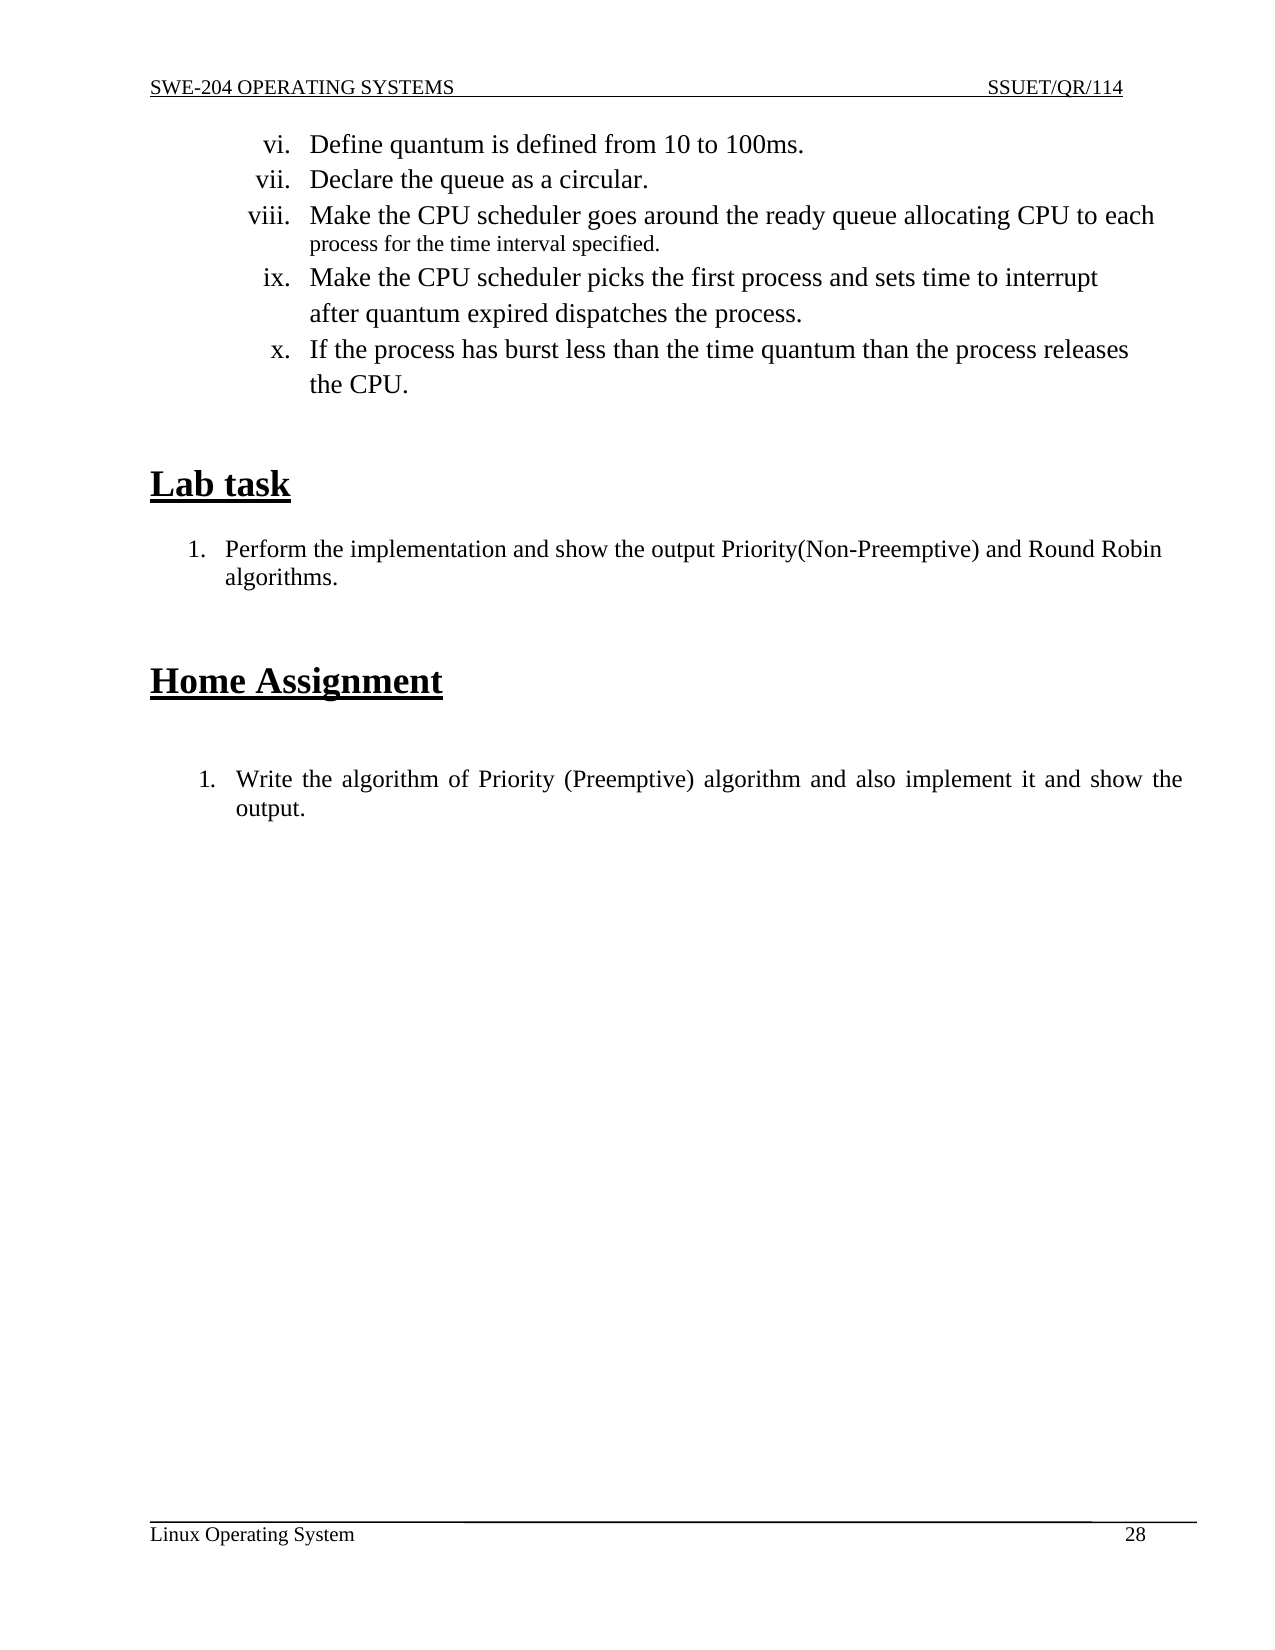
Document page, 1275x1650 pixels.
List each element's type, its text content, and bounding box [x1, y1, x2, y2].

list Make the CPU scheduler goes around the ready queue allocating CPU to each process for the time interval specified. [291, 199, 1183, 257]
list Declare the queue as a circular. [291, 163, 1183, 195]
list Perform the implementation and show the output Priority(Non-Preemptive) and Round Robin algorithms. [187, 534, 1183, 591]
list Define quantum is defined from 10 to 100ms. [291, 128, 1183, 159]
subtitle Home Assignment [150, 659, 1183, 702]
list If the process has burst less than the time quantum than the process releases the CPU. [291, 333, 1132, 400]
list Write the algorithm of Priority (Preemptive) algorithm and also implement it and show the output. [198, 764, 1183, 821]
subtitle Lab task [150, 462, 1183, 505]
list Make the CPU scheduler picks the first process and sets time to interrupt after quantum expired dispatches the process. [291, 261, 1144, 328]
